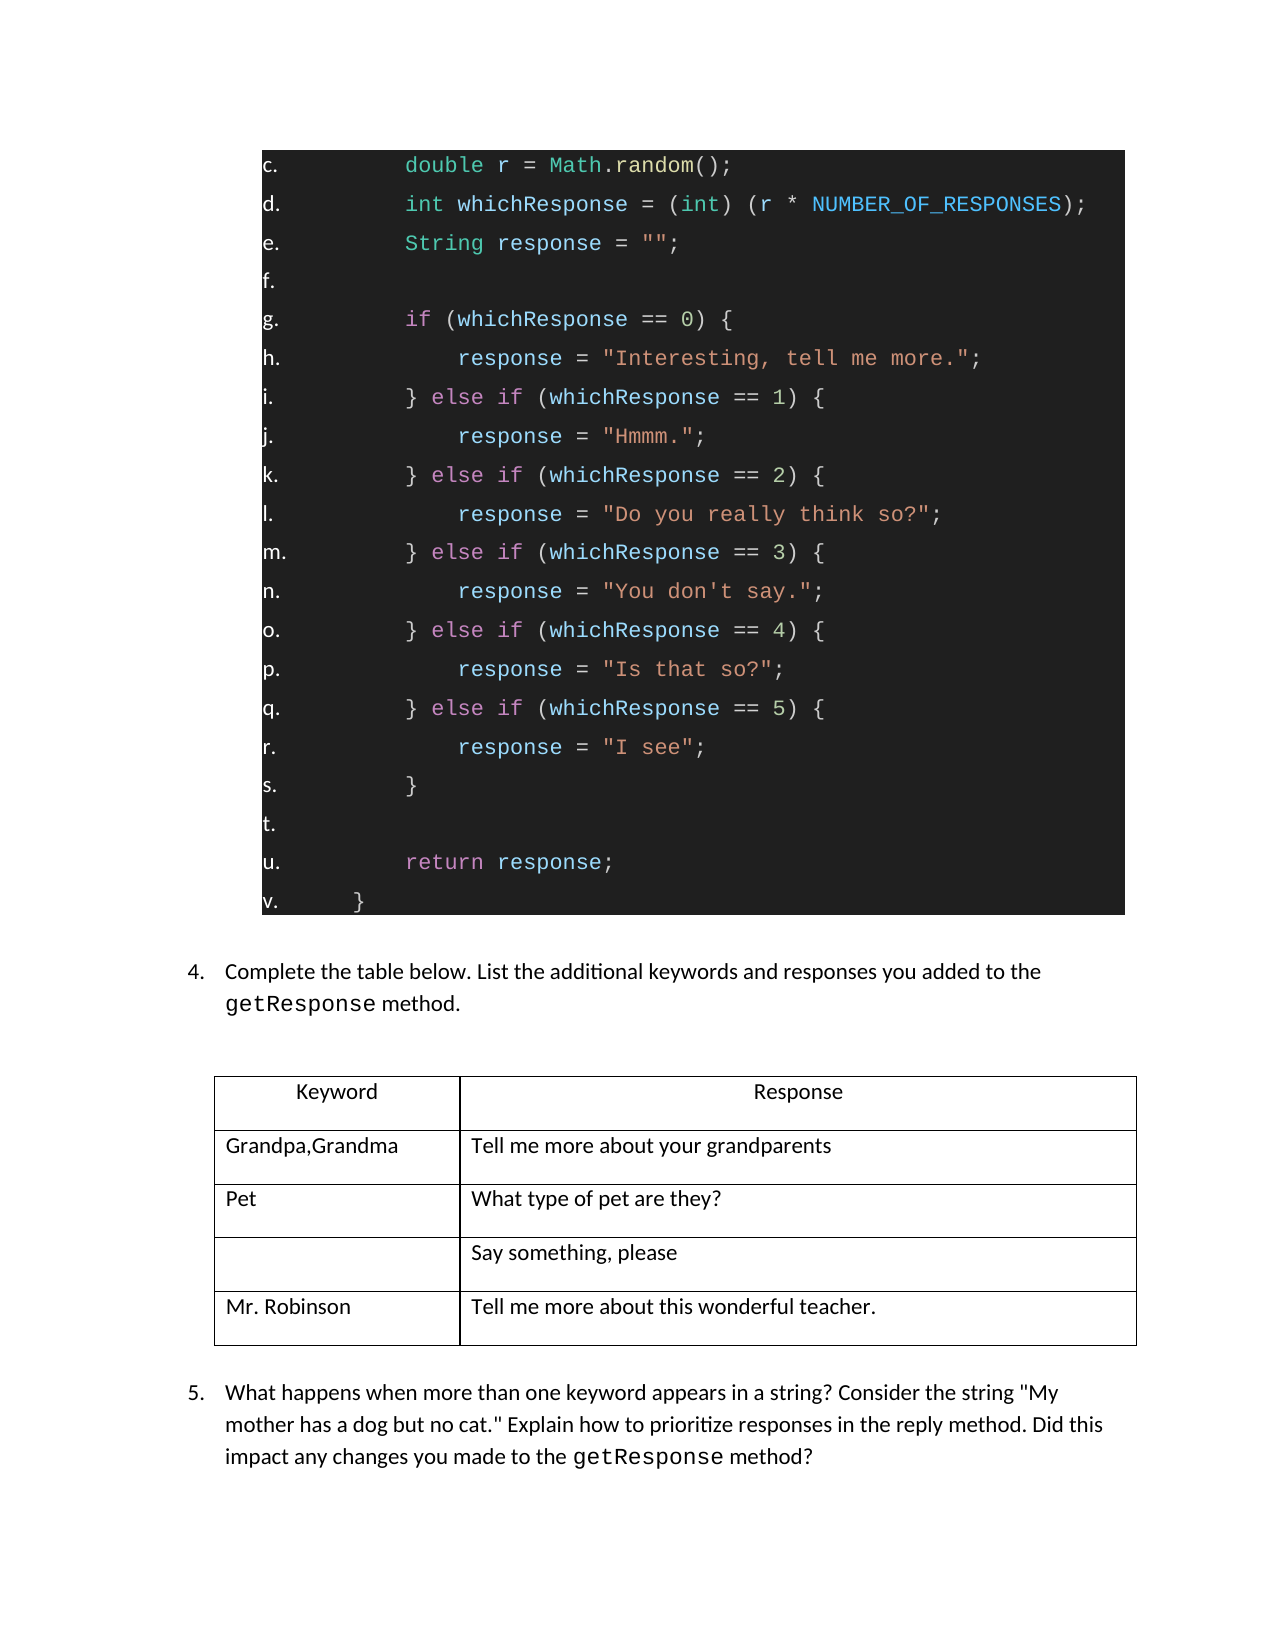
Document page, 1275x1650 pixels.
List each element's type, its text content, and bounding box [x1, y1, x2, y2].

list return response; [262, 847, 1125, 876]
list response = "You don't say."; [262, 576, 1125, 605]
list int whichResponse = (int) (r * NUMBER_OF_RESPONSES); [262, 189, 1125, 218]
list if (whichResponse == 0) { [262, 304, 1125, 333]
table_cell Grandpa,Grandma [215, 1131, 459, 1183]
list } else if (whichResponse == 3) { [262, 537, 1125, 566]
list String response = ""; [262, 228, 1125, 257]
list } [262, 886, 1125, 915]
list response = "Hmmm."; [262, 421, 1125, 450]
list response = "I see"; [262, 732, 1125, 761]
list } else if (whichResponse == 2) { [262, 460, 1125, 489]
list } else if (whichResponse == 1) { [262, 382, 1125, 411]
list Complete the table below. List the additional keywords and responses you added to the getResponse method. [187, 957, 1125, 1018]
list response = "Is that so?"; [262, 654, 1125, 683]
table_header Response [461, 1077, 1136, 1130]
table_cell Tell me more about this wonderful teacher. [461, 1292, 1136, 1345]
list response = "Interesting, tell me more."; [262, 343, 1125, 372]
table_cell Tell me more about your grandparents [461, 1131, 1136, 1183]
list double r = Math.random(); [262, 150, 1125, 179]
list response = "Do you really think so?"; [262, 499, 1125, 527]
table_header Keyword [215, 1077, 459, 1130]
list } else if (whichResponse == 4) { [262, 615, 1125, 644]
table_cell What type of pet are they? [461, 1185, 1136, 1237]
table_cell Pet [215, 1185, 459, 1237]
table_cell Say something, please [461, 1238, 1136, 1291]
table_cell [215, 1238, 459, 1291]
list } else if (whichResponse == 5) { [262, 693, 1125, 722]
list } [262, 771, 1125, 799]
table_cell Mr. Robinson [215, 1292, 459, 1345]
list What happens when more than one keyword appears in a string? Consider the string "My mother has a dog but no cat." Explain how to prioritize responses in the reply method. Did this impact any changes you made to the getResponse method? [187, 1378, 1125, 1471]
